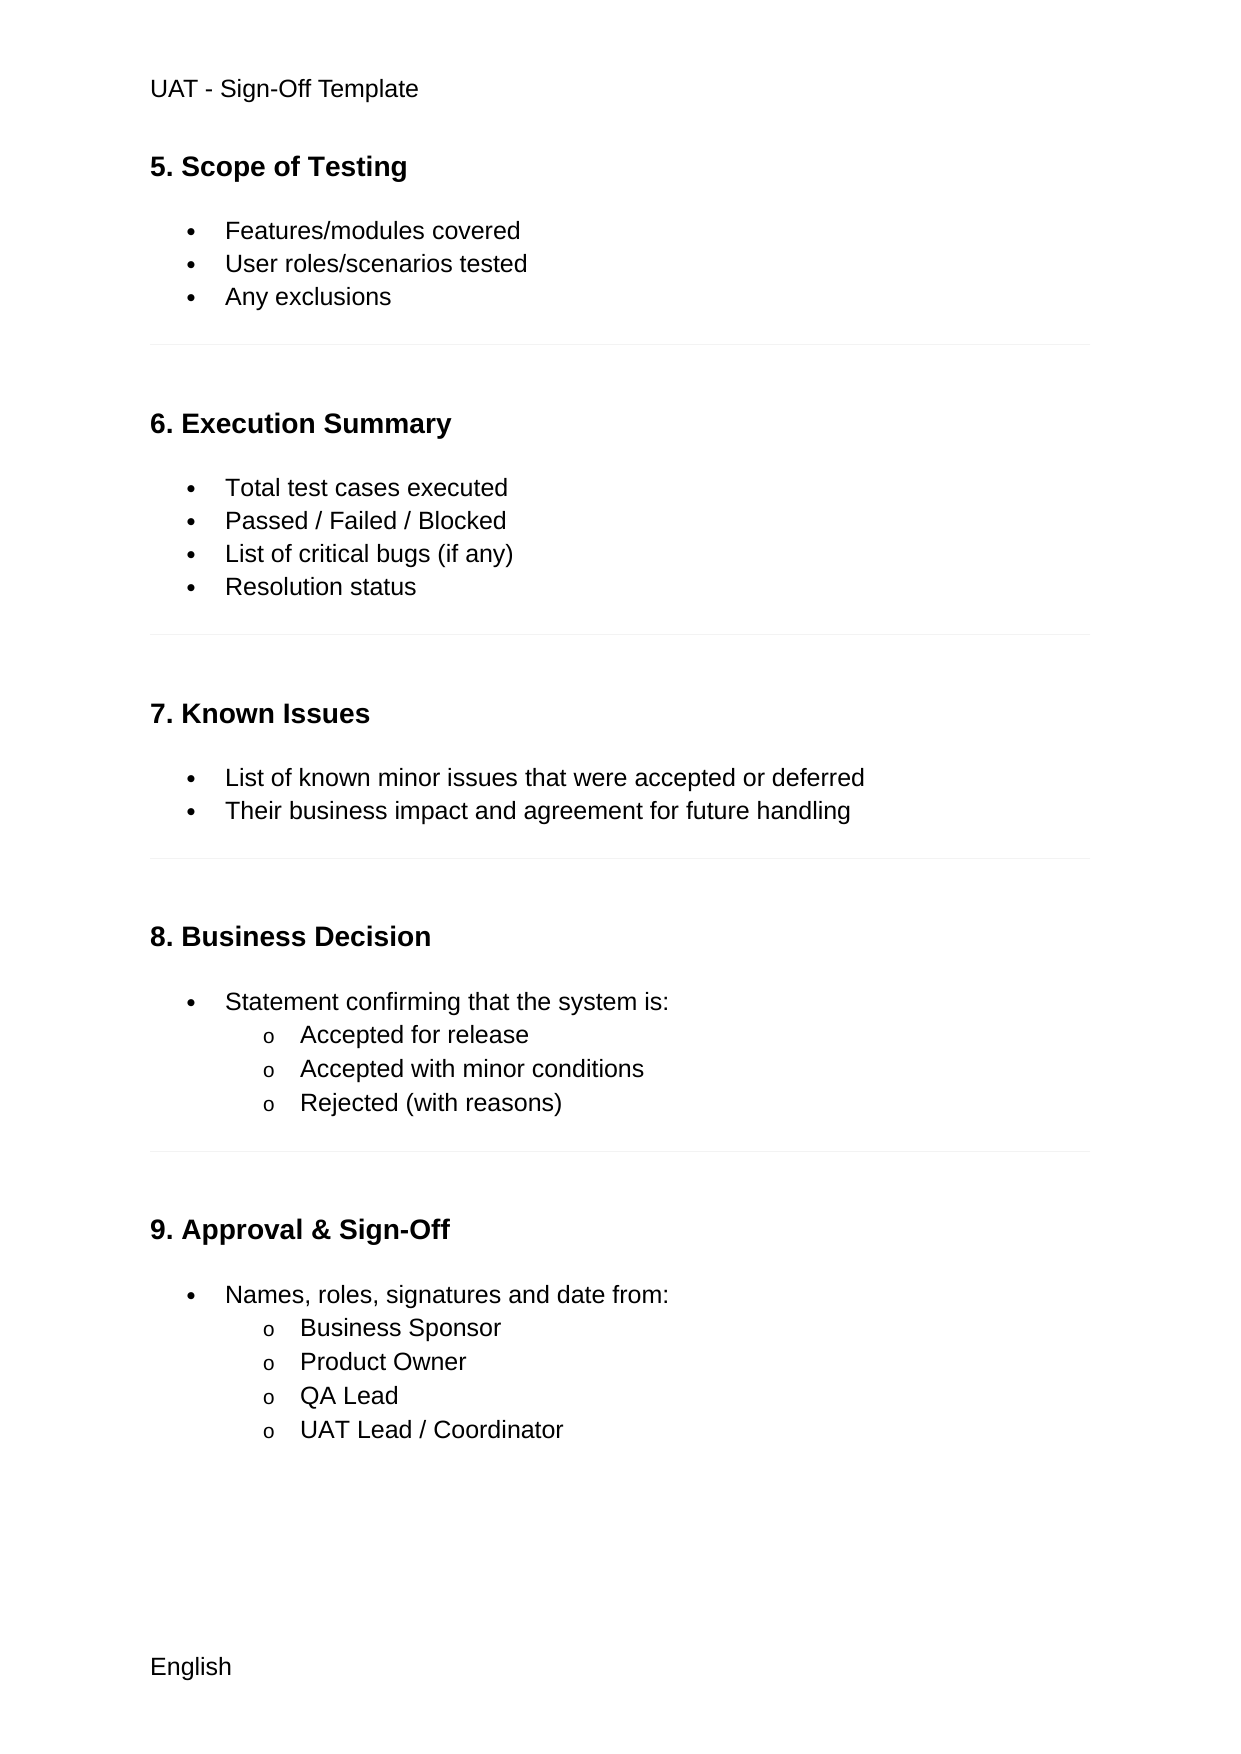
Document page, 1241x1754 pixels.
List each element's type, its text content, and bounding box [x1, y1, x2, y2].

list User roles/scenarios tested [187, 249, 1090, 278]
list List of critical bugs (if any) [187, 539, 1090, 568]
list Business Sponsor [262, 1313, 1090, 1342]
list Names, roles, signatures and date from: [187, 1279, 1090, 1308]
list Statement confirming that the system is: [187, 987, 1090, 1015]
text 6. Execution Summary [150, 407, 1090, 439]
text 5. Scope of Testing [150, 150, 1090, 182]
list List of known minor issues that were accepted or deferred [187, 763, 1090, 792]
list QA Lead [262, 1381, 1090, 1410]
list Total test cases executed [187, 473, 1090, 502]
text 9. Approval & Sign-Off [150, 1213, 1090, 1246]
text 7. Known Issues [150, 697, 1090, 729]
list Passed / Failed / Blocked [187, 506, 1090, 535]
list Features/modules covered [187, 216, 1090, 245]
text 8. Business Decision [150, 920, 1090, 953]
list Accepted for release [262, 1020, 1090, 1049]
list Their business impact and agreement for future handling [187, 796, 1090, 825]
list Any exclusions [187, 282, 1090, 311]
list Accepted with minor conditions [262, 1054, 1090, 1083]
list Rejected (with reasons) [262, 1088, 1090, 1117]
list Resolution status [187, 572, 1090, 601]
list Product Owner [262, 1347, 1090, 1376]
list UAT Lead / Coordinator [262, 1415, 1090, 1444]
